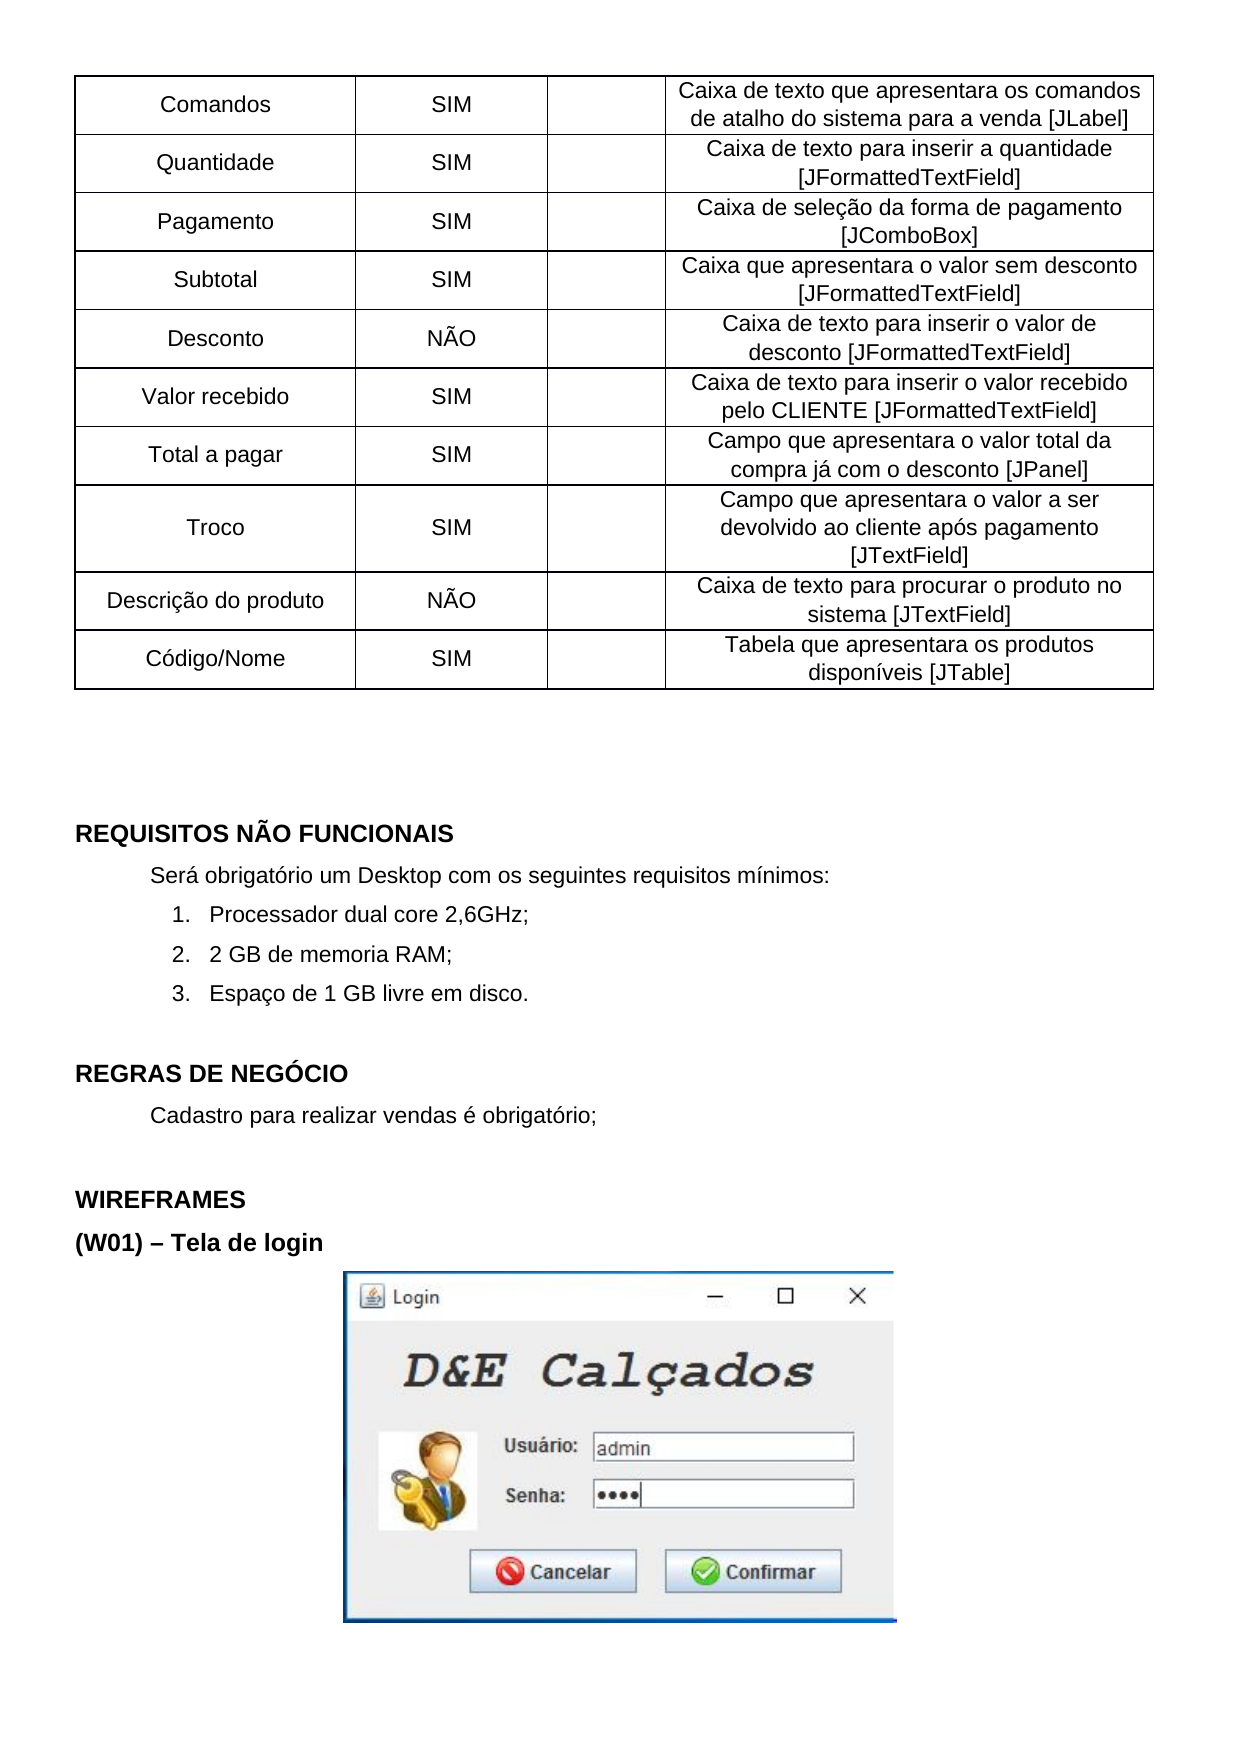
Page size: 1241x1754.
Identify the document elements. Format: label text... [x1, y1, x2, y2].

table_cell Desconto [76, 310, 355, 367]
table_cell [548, 77, 665, 133]
table_cell Caixa de texto para procurar o produto no sistema [JTextField] [666, 573, 1153, 629]
table_cell Troco [76, 486, 355, 571]
table_cell Descrição do produto [76, 573, 355, 629]
table_cell Quantidade [76, 135, 355, 192]
table_cell Caixa de texto para inserir a quantidade [JFormattedTextField] [666, 135, 1153, 192]
table_cell [548, 310, 665, 367]
table_cell Campo que apresentara o valor a ser devolvido ao cliente após pagamento [JTextField] [666, 486, 1153, 571]
table_cell Caixa de texto que apresentara os comandos de atalho do sistema para a venda [JLabel] [666, 77, 1153, 133]
text (W01) – Tela de login [75, 1228, 1165, 1257]
table_cell Caixa que apresentara o valor sem desconto [JFormattedTextField] [666, 252, 1153, 309]
table_cell [548, 631, 665, 688]
table_cell [548, 427, 665, 484]
table_cell SIM [356, 135, 547, 192]
table_cell Código/Nome [76, 631, 355, 688]
table_cell SIM [356, 77, 547, 133]
list 2 GB de memoria RAM; [172, 941, 1165, 967]
table_cell NÃO [356, 573, 547, 629]
picture [343, 1271, 897, 1623]
table_cell Caixa de texto para inserir o valor recebido pelo CLIENTE [JFormattedTextField] [666, 369, 1153, 426]
table_cell Tabela que apresentara os produtos disponíveis [JTable] [666, 631, 1153, 688]
table_cell Pagamento [76, 193, 355, 250]
table_cell SIM [356, 631, 547, 688]
text REQUISITOS NÃO FUNCIONAIS [75, 819, 1165, 847]
list Cadastro para realizar vendas é obrigatório; [150, 1102, 1165, 1129]
table_cell [548, 369, 665, 426]
list Será obrigatório um Desktop com os seguintes requisitos mínimos: [150, 862, 1165, 888]
table_cell [548, 573, 665, 629]
table_cell Valor recebido [76, 369, 355, 426]
table_cell [548, 252, 665, 309]
table_cell SIM [356, 427, 547, 484]
table_cell SIM [356, 369, 547, 426]
table_cell [548, 193, 665, 250]
list Processador dual core 2,6GHz; [172, 901, 1165, 928]
table_cell NÃO [356, 310, 547, 367]
table_cell [548, 486, 665, 571]
table_cell Total a pagar [76, 427, 355, 484]
table_cell Caixa de seleção da forma de pagamento [JComboBox] [666, 193, 1153, 250]
table_cell Caixa de texto para inserir o valor de desconto [JFormattedTextField] [666, 310, 1153, 367]
text WIREFRAMES [75, 1185, 1165, 1214]
table_cell Subtotal [76, 252, 355, 309]
list Espaço de 1 GB livre em disco. [172, 980, 1165, 1007]
table_cell SIM [356, 486, 547, 571]
table_cell Comandos [76, 77, 355, 133]
text REGRAS DE NEGÓCIO [75, 1059, 1165, 1088]
table_cell SIM [356, 252, 547, 309]
table_cell Campo que apresentara o valor total da compra já com o desconto [JPanel] [666, 427, 1153, 484]
table_cell [548, 135, 665, 192]
table_cell SIM [356, 193, 547, 250]
